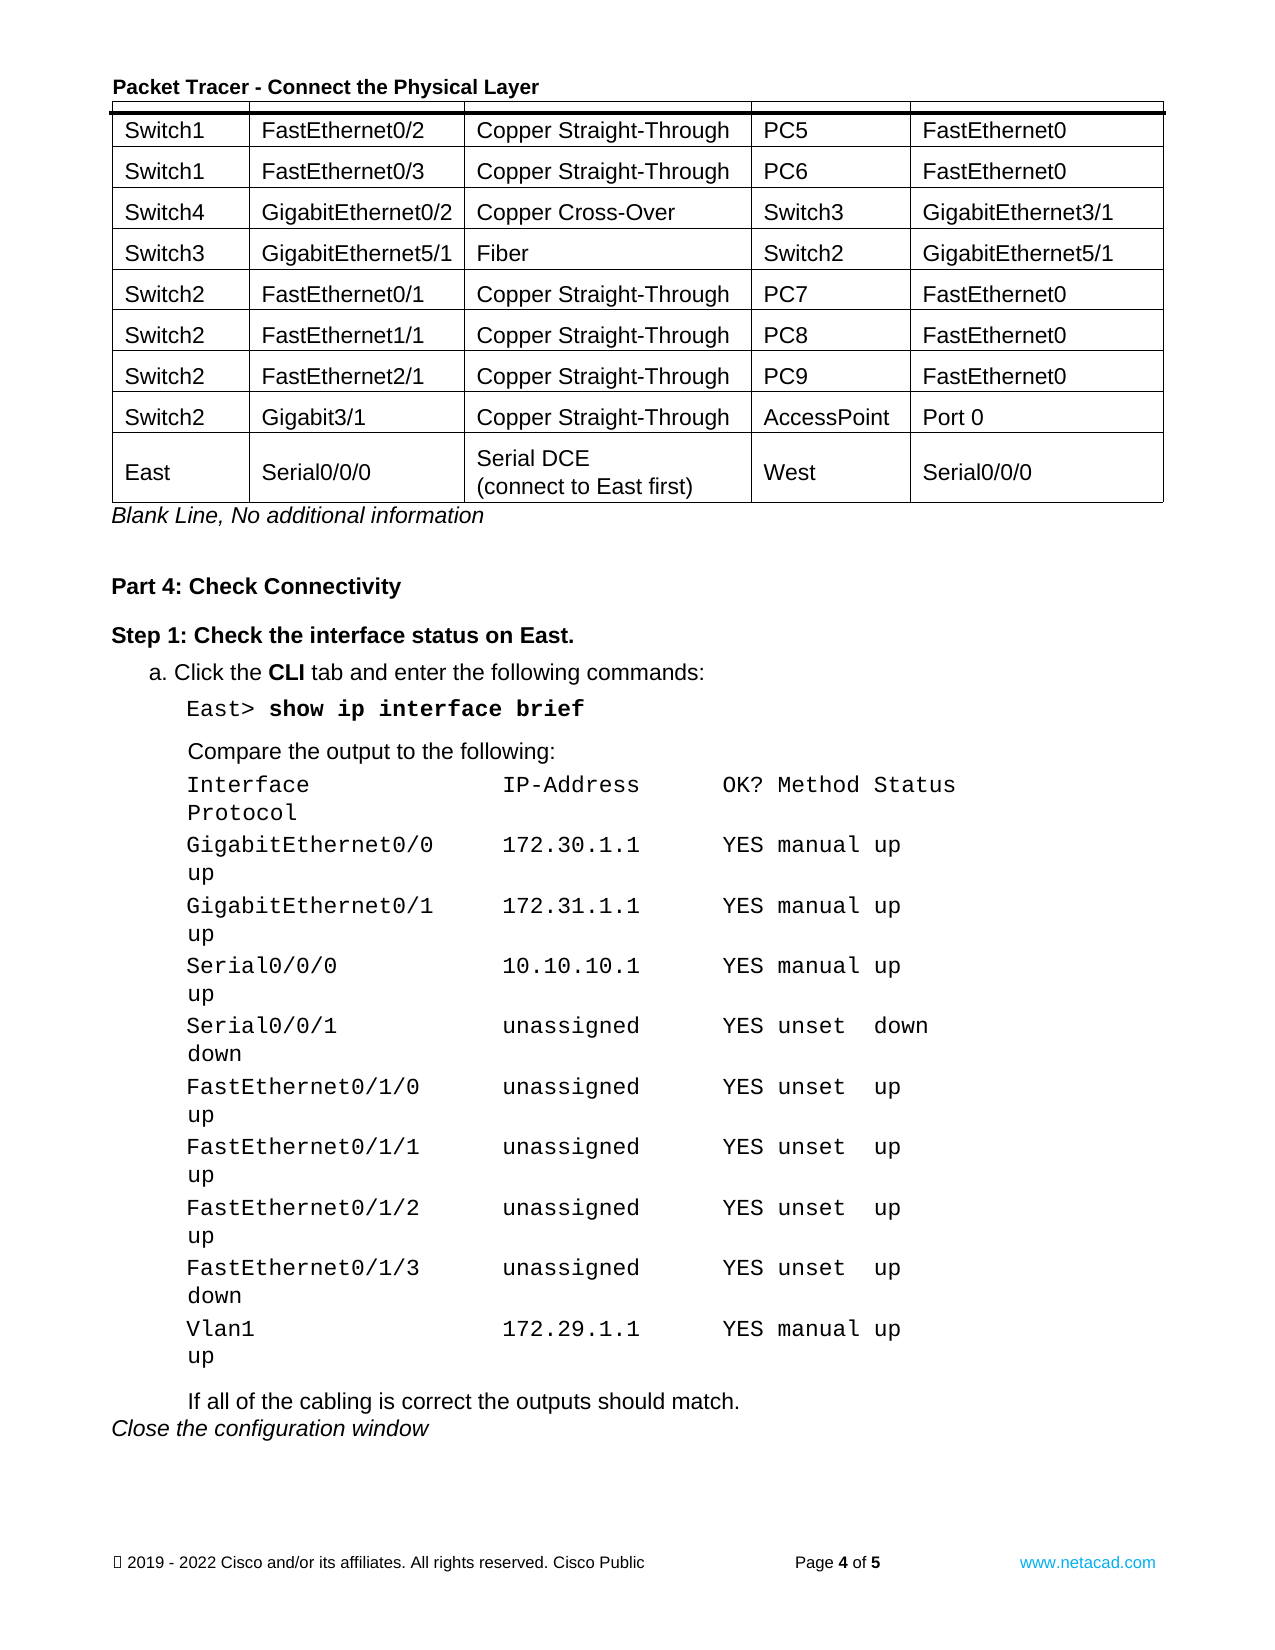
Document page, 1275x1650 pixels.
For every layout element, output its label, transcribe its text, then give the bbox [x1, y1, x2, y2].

table_cell Serial DCE (connect to East first) [465, 433, 751, 502]
table_cell Switch3 [113, 229, 249, 268]
table_cell Switch4 [113, 188, 249, 227]
text GigabitEthernet0/0 172.30.1.1 YES manual up up [186, 834, 1161, 887]
table_cell PC8 [752, 310, 910, 350]
table_cell Switch2 [113, 392, 249, 432]
table_cell FastEthernet0/3 [250, 147, 464, 187]
table_cell Switch2 [752, 229, 910, 268]
table_cell Copper Straight-Through [465, 310, 751, 350]
text FastEthernet0/1/1 unassigned YES unset up up [186, 1136, 1161, 1189]
text Step 1: Check the interface status on East. [111, 622, 1161, 648]
text FastEthernet0/1/3 unassigned YES unset up down [186, 1257, 1161, 1310]
subtitle Part 4: Check Connectivity [111, 573, 1161, 599]
table_cell Serial0/0/0 [911, 433, 1163, 502]
table_cell Port 0 [911, 392, 1163, 432]
text Vlan1 172.29.1.1 YES manual up up [186, 1317, 1161, 1371]
table_cell Copper Straight-Through [465, 392, 751, 432]
table_cell FastEthernet0 [911, 270, 1163, 309]
table_cell Switch2 [113, 310, 249, 350]
table_cell Fiber [465, 229, 751, 268]
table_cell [465, 102, 751, 146]
table_cell FastEthernet0 [911, 310, 1163, 350]
table_cell GigabitEthernet5/1 [250, 229, 464, 268]
table_cell PC6 [752, 147, 910, 187]
table_cell GigabitEthernet3/1 [911, 188, 1163, 227]
text Serial0/0/0 10.10.10.1 YES manual up up [186, 954, 1161, 1008]
text a. Click the CLI tab and enter the following commands: East> show ip interface brief [148, 659, 738, 723]
table_cell PC5 [752, 102, 910, 146]
table_cell FastEthernet0/1 [250, 270, 464, 309]
table_cell AccessPoint [752, 392, 910, 432]
table_cell Serial0/0/0 [250, 433, 464, 502]
table_cell FastEthernet0/2 [250, 102, 464, 146]
table_cell FastEthernet0 [911, 351, 1163, 391]
table_cell Switch2 [113, 270, 249, 309]
table_cell Switch1 [113, 102, 249, 146]
text FastEthernet0/1/0 unassigned YES unset up up [186, 1075, 1161, 1129]
table_cell Switch1 [113, 147, 249, 187]
text GigabitEthernet0/1 172.31.1.1 YES manual up up [186, 894, 1161, 948]
table_cell Switch2 [113, 351, 249, 391]
table_cell Gigabit3/1 [250, 392, 464, 432]
table_cell Copper Straight-Through [465, 147, 751, 187]
table_cell GigabitEthernet5/1 [911, 229, 1163, 268]
table_cell GigabitEthernet0/2 [250, 188, 464, 227]
text FastEthernet0/1/2 unassigned YES unset up up [186, 1196, 1161, 1250]
table_cell FastEthernet2/1 [250, 351, 464, 391]
table_cell East [113, 433, 249, 502]
table_cell FastEthernet0 [911, 102, 1163, 146]
table_cell PC9 [752, 351, 910, 391]
text Compare the output to the following: [187, 738, 1161, 765]
text Close the configuration window [111, 1415, 1161, 1442]
table_cell Switch3 [752, 188, 910, 227]
text Serial0/0/1 unassigned YES unset down down [186, 1015, 1161, 1069]
text Blank Line, No additional information [111, 502, 1161, 528]
table_cell PC7 [752, 270, 910, 309]
table_cell West [752, 433, 910, 502]
text Interface IP-Address OK? Method Status Protocol [186, 773, 1161, 827]
table_cell Copper Straight-Through [465, 351, 751, 391]
table_cell FastEthernet0 [911, 147, 1163, 187]
table_cell Copper Straight-Through [465, 270, 751, 309]
table_cell Copper Cross-Over [465, 188, 751, 227]
text If all of the cabling is correct the outputs should match. [187, 1388, 1161, 1414]
table_cell FastEthernet1/1 [250, 310, 464, 350]
